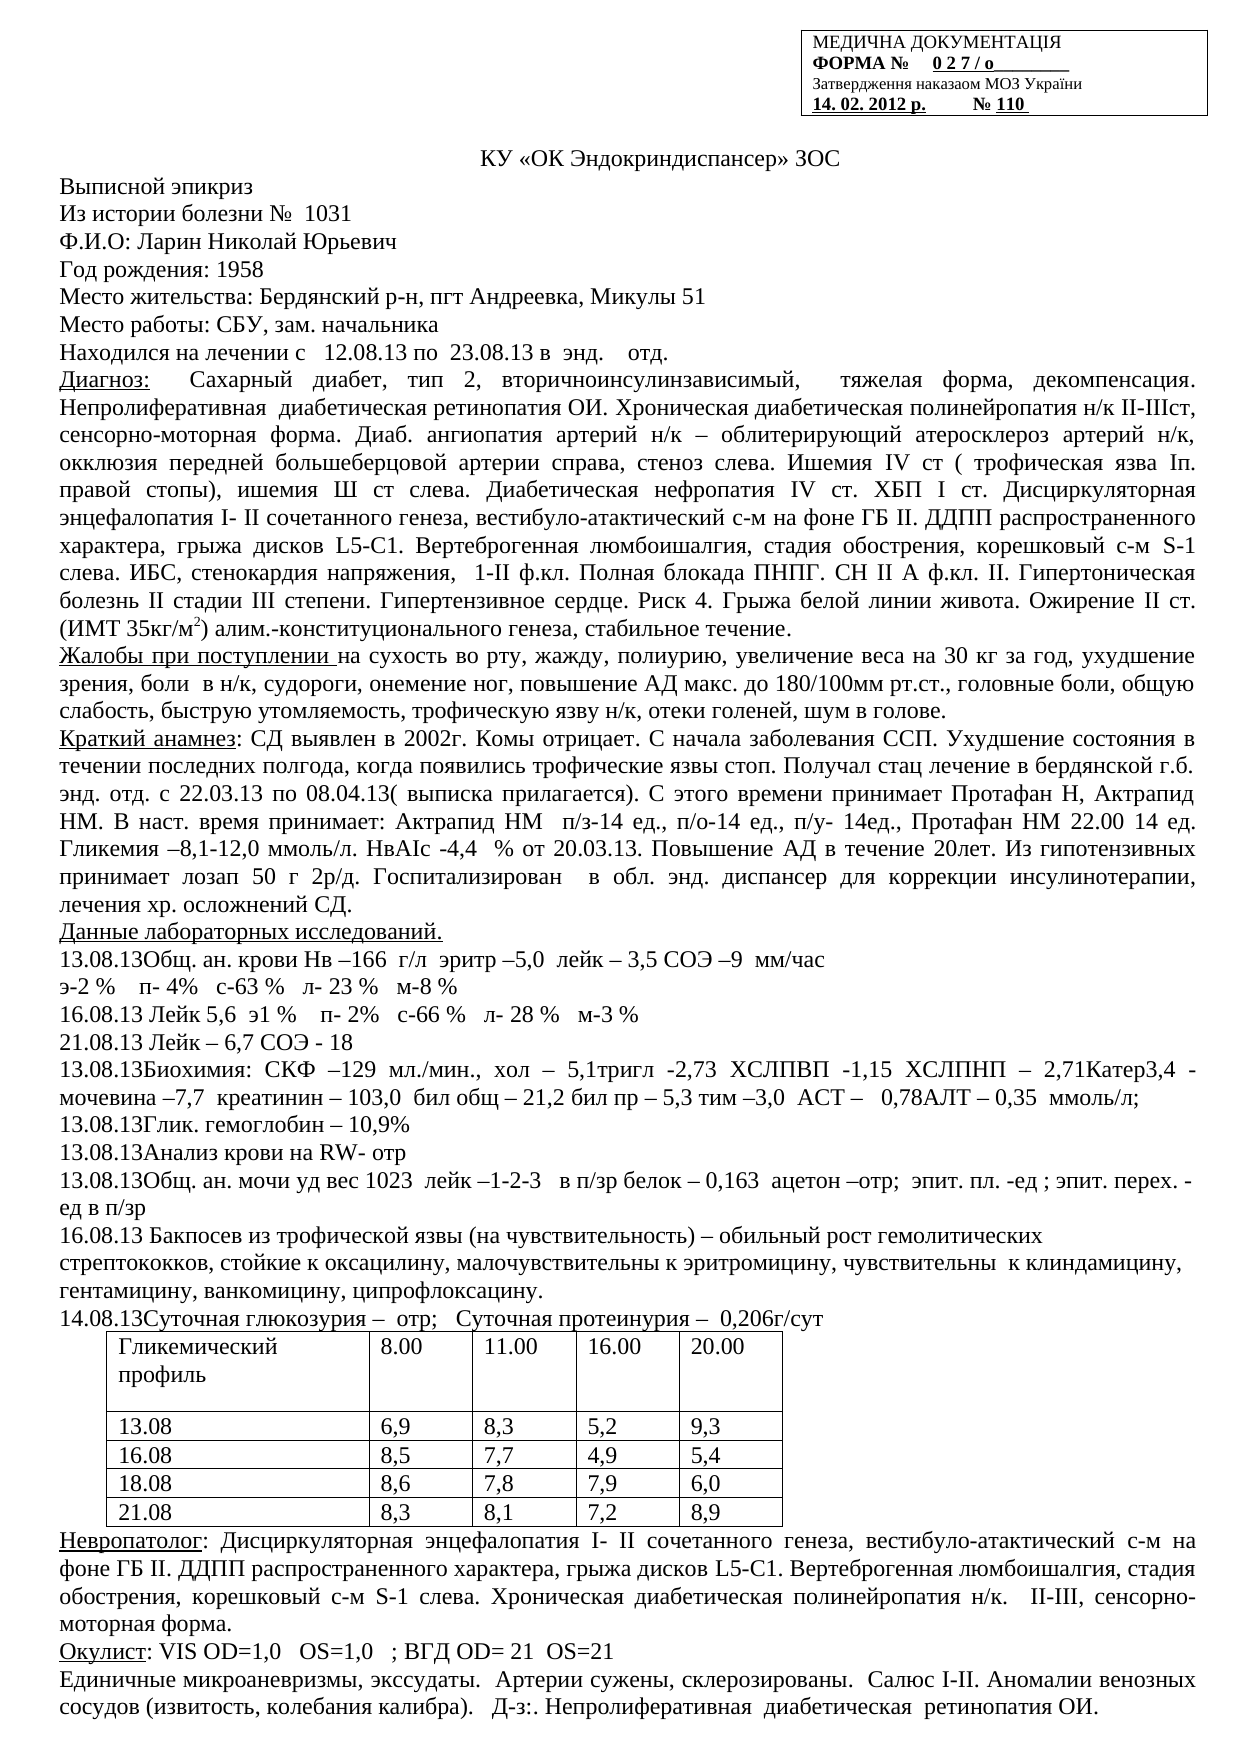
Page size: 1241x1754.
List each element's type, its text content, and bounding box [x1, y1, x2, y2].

text Единичные микроаневризмы, экссудаты. Артерии сужены, склерозированы. Салюс I-II. Аномалии венозных сосудов (извитость, колебания калибра). Д-з:. Непролиферативная диабетическая ретинопатия ОИ. [59, 1664, 1196, 1720]
table_header 16.00 [577, 1332, 679, 1411]
table_header 11.00 [473, 1332, 576, 1411]
text 21.08.13 Лейк – 6,7 СОЭ - 18 [59, 1028, 1196, 1055]
table_cell 5,2 [577, 1412, 679, 1439]
table_cell 13.08 [107, 1412, 369, 1439]
table_cell 21.08 [107, 1498, 369, 1526]
text Окулист: VIS OD=1,0 OS=1,0 ; ВГД OD= 21 OS=21 [59, 1637, 1196, 1664]
table_cell 8,3 [473, 1412, 576, 1439]
text Диагноз: Сахарный диабет, тип 2, вторичноинсулинзависимый, тяжелая форма, декомпенсация. Непролиферативная диабетическая ретинопатия ОИ. Хроническая диабетическая полинейропатия н/к II-IIIст, сенсорно-моторная форма. Диаб. ангиопатия артерий н/к – облитерирующий атеросклероз артерий н/к, окклюзия передней большеберцовой артерии справа, стеноз слева. Ишемия IV ст ( трофическая язва Iп. правой стопы), ишемия Ш ст слева. Диабетическая нефропатия IV ст. ХБП I ст. Дисциркуляторная энцефалопатия I- II сочетанного генеза, вестибуло-атактический с-м на фоне ГБ II. ДДПП распространенного характера, грыжа дисков L5-C1. Вертеброгенная люмбоишалгия, стадия обострения, корешковый с-м S-1 слева. ИБС, стенокардия напряжения, 1-II ф.кл. Полная блокада ПНПГ. СН II А ф.кл. II. Гипертоническая болезнь II стадии III степени. Гипертензивное сердце. Риск 4. Грыжа белой линии живота. Ожирение II ст. (ИМТ 35кг/м2) алим.-конституционального генеза, стабильное течение. [59, 365, 1196, 641]
subtitle Из истории болезни № 1031 [59, 199, 1196, 227]
table_cell 16.08 [107, 1441, 369, 1468]
table_cell 7,8 [473, 1469, 576, 1497]
table_cell 7,2 [577, 1498, 679, 1526]
table_cell 8,3 [370, 1498, 472, 1526]
subtitle Выписной эпикриз [59, 172, 1202, 199]
table_cell 8,5 [370, 1441, 472, 1468]
text э-2 % п- 4% с-63 % л- 23 % м-8 % [59, 972, 1196, 1000]
text 13.08.13Биохимия: СКФ –129 мл./мин., хол – 5,1тригл -2,73 ХСЛПВП -1,15 ХСЛПНП – 2,71Катер3,4 - мочевина –7,7 креатинин – 103,0 бил общ – 21,2 бил пр – 5,3 тим –3,0 АСТ – 0,78АЛТ – 0,35 ммоль/л; [59, 1055, 1196, 1110]
text Место работы: СБУ, зам. начальника [59, 310, 1196, 337]
subtitle 13.08.13Общ. ан. мочи уд вес 1023 лейк –1-2-3 в п/зр белок – 0,163 ацетон –отр; эпит. пл. -ед ; эпит. перех. - ед в п/зр [59, 1166, 1196, 1221]
text 14.08.13Суточная глюкозурия – отр; Суточная протеинурия – 0,206г/сут [59, 1304, 1196, 1331]
text Место жительства: Бердянский р-н, пгт Андреевка, Микулы 51 [59, 282, 1196, 310]
text 13.08.13Анализ крови на RW- отр [59, 1138, 1196, 1166]
text 16.08.13 Лейк 5,6 э1 % п- 2% с-66 % л- 28 % м-3 % [59, 1000, 1196, 1028]
table_header Гликемический профиль [107, 1332, 369, 1411]
text Жалобы при поступлении на сухость во рту, жажду, полиурию, увеличение веса на 30 кг за год, ухудшение зрения, боли в н/к, судороги, онемение ног, повышение АД макс. до 180/100мм рт.ст., головные боли, общую слабость, быструю утомляемость, трофическую язву н/к, отеки голеней, шум в голове. [59, 641, 1196, 724]
table_cell 9,3 [680, 1412, 782, 1439]
table_cell 8,6 [370, 1469, 472, 1497]
table_cell 6,0 [680, 1469, 782, 1497]
table_cell 8,1 [473, 1498, 576, 1526]
text Находился на лечении с 12.08.13 по 23.08.13 в энд. отд. [59, 337, 1196, 365]
text 13.08.13Глик. гемоглобин – 10,9% [59, 1110, 1196, 1138]
text Невропатолог: Дисциркуляторная энцефалопатия I- II сочетанного генеза, вестибуло-атактический с-м на фоне ГБ II. ДДПП распространенного характера, грыжа дисков L5-C1. Вертеброгенная люмбоишалгия, стадия обострения, корешковый с-м S-1 слева. Хроническая диабетическая полинейропатия н/к. II-III, сенсорно-моторная форма. [59, 1527, 1196, 1637]
table_cell 8,9 [680, 1498, 782, 1526]
table_cell 6,9 [370, 1412, 472, 1439]
table_cell 18.08 [107, 1469, 369, 1497]
text 16.08.13 Бакпосев из трофической язвы (на чувствительность) – обильный рост гемолитических стрептококков, стойкие к оксацилину, малочувствительны к эритромицину, чувствительны к клиндамицину, гентамицину, ванкомицину, ципрофлоксацину. [59, 1221, 1196, 1304]
text Краткий анамнез: СД выявлен в 2002г. Комы отрицает. С начала заболевания ССП. Ухудшение состояния в течении последних полгода, когда появились трофические язвы стоп. Получал стац лечение в бердянской г.б. энд. отд. с 22.03.13 по 08.04.13( выписка прилагается). С этого времени принимает Протафан Н, Актрапид НМ. В наст. время принимает: Актрапид НМ п/з-14 ед., п/о-14 ед., п/у- 14ед., Протафан НМ 22.00 14 ед. Гликемия –8,1-12,0 ммоль/л. НвАIс -4,4 % от 20.03.13. Повышение АД в течение 20лет. Из гипотензивных принимает лозап 50 г 2р/д. Госпитализирован в обл. энд. диспансер для коррекции инсулинотерапии, лечения хр. осложнений СД. [59, 724, 1196, 917]
text Данные лабораторных исследований. [59, 917, 1196, 945]
subtitle КУ «ОК Эндокриндиспансер» ЗОС [118, 144, 1202, 172]
table_header 20.00 [680, 1332, 782, 1411]
table_header 8.00 [370, 1332, 472, 1411]
table_cell 5,4 [680, 1441, 782, 1468]
subtitle Ф.И.О: Ларин Николай Юрьевич [59, 227, 1196, 255]
text Год рождения: 1958 [59, 255, 1196, 282]
table_cell 7,9 [577, 1469, 679, 1497]
text 13.08.13Общ. ан. крови Нв –166 г/л эритр –5,0 лейк – 3,5 СОЭ –9 мм/час [59, 945, 1196, 972]
table_cell 4,9 [577, 1441, 679, 1468]
table_cell 7,7 [473, 1441, 576, 1468]
